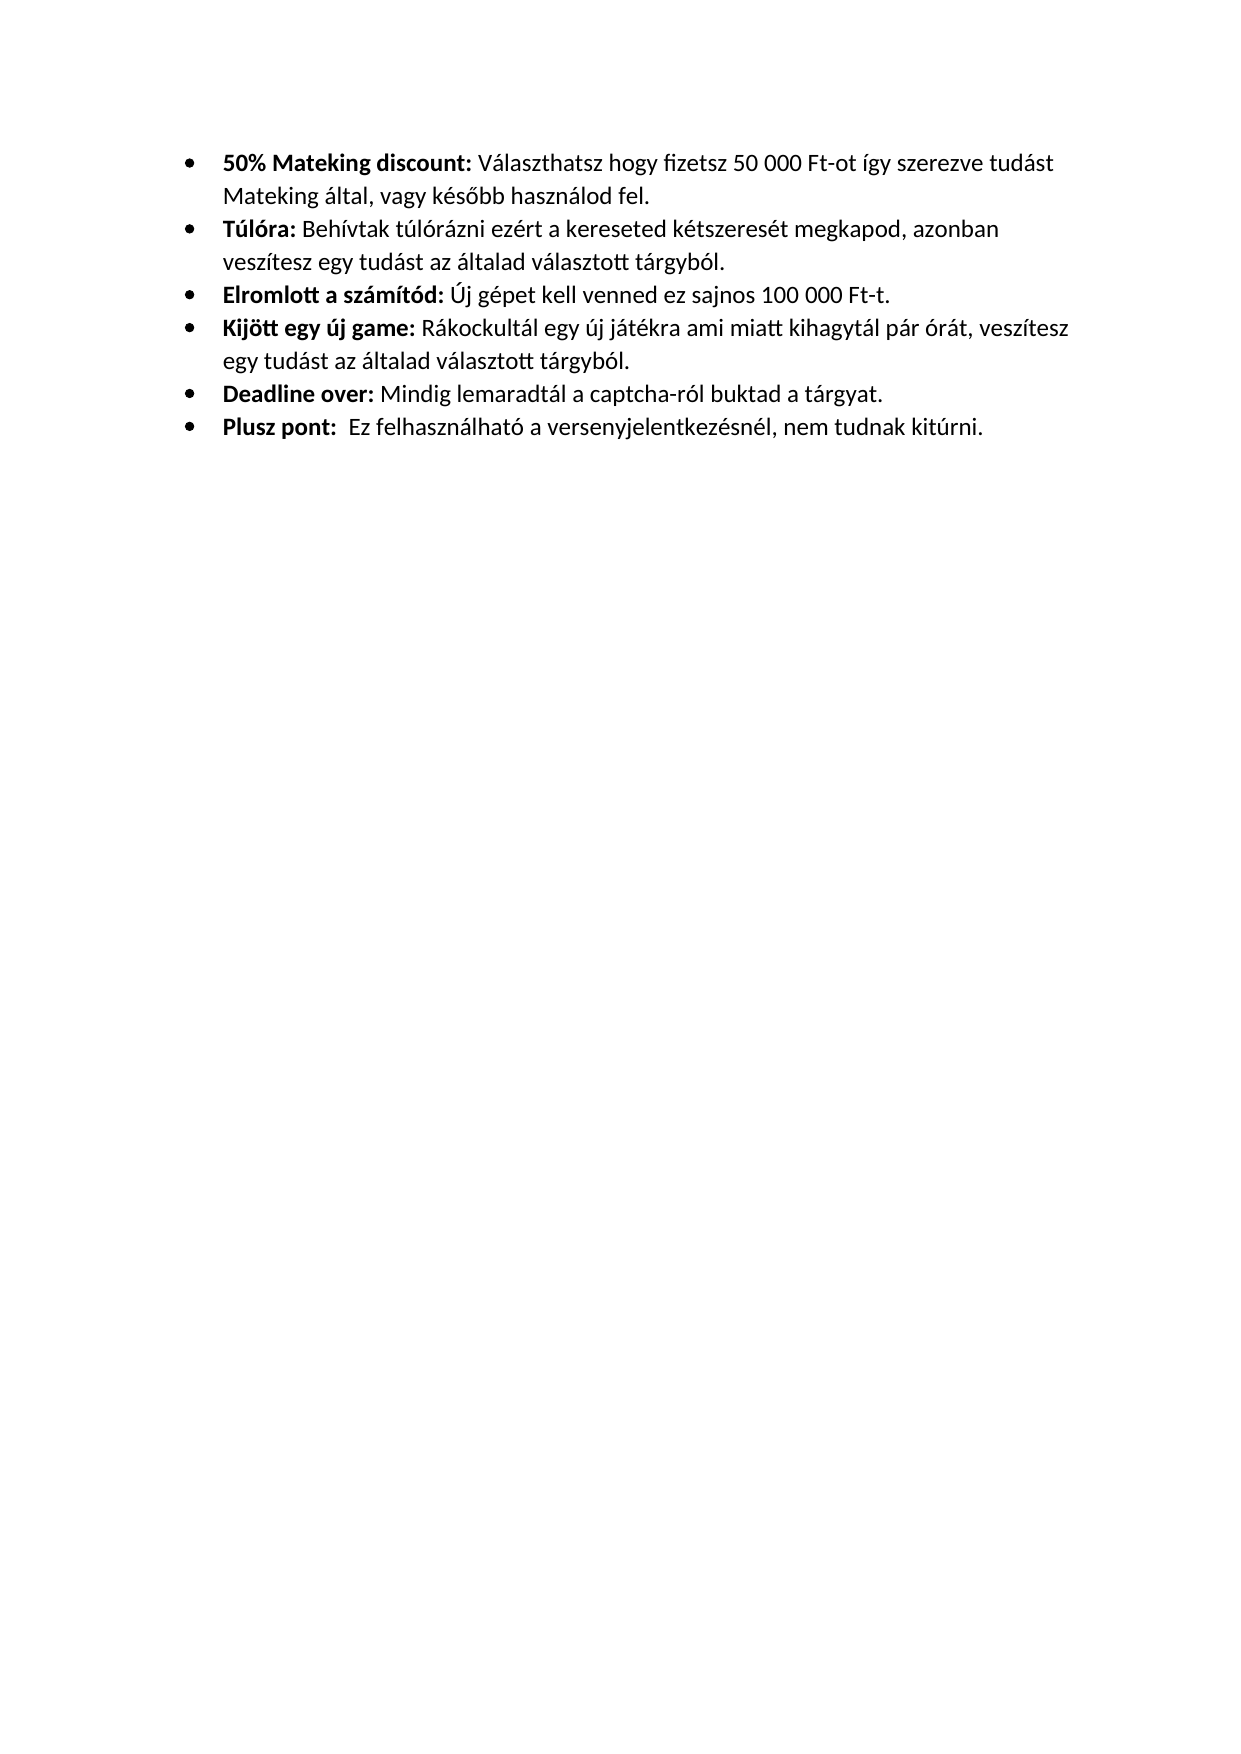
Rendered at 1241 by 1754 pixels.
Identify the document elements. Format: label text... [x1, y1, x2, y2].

list 50% Mateking discount: Választhatsz hogy fizetsz 50 000 Ft-ot így szerezve tudást Mateking által, vagy később használod fel. [185, 148, 1093, 211]
list Plusz pont: Ez felhasználható a versenyjelentkezésnél, nem tudnak kitúrni. [185, 411, 1093, 441]
list Kijött egy új game: Rákockultál egy új játékra ami miatt kihagytál pár órát, veszítesz egy tudást az általad választott tárgyból. [185, 312, 1093, 376]
list Túlóra: Behívtak túlórázni ezért a kereseted kétszeresét megkapod, azonban veszítesz egy tudást az általad választott tárgyból. [185, 213, 1093, 277]
list Deadline over: Mindig lemaradtál a captcha-ról buktad a tárgyat. [185, 378, 1093, 408]
list Elromlott a számítód: Új gépet kell venned ez sajnos 100 000 Ft-t. [185, 279, 1093, 310]
